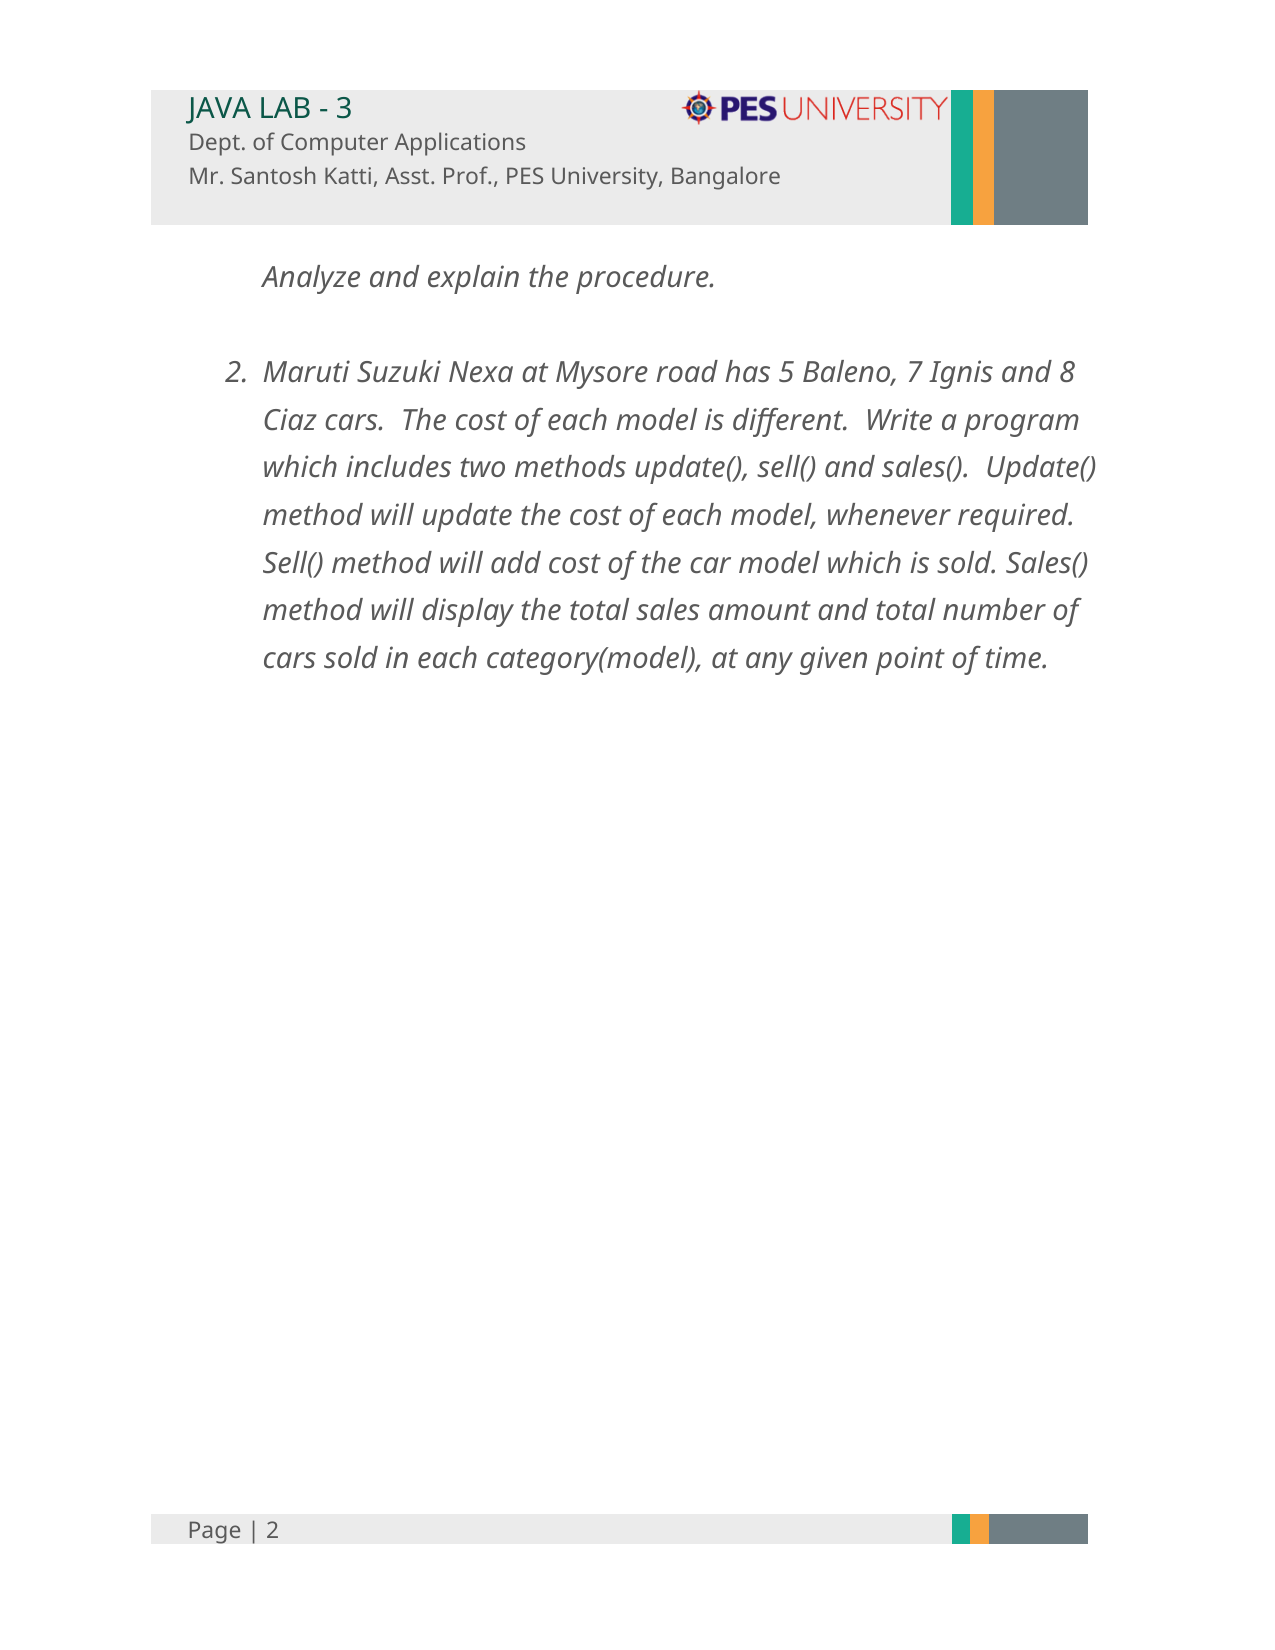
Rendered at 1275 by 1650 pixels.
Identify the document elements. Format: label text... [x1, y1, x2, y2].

picture [680, 90, 950, 124]
text Analyze and explain the procedure. [262, 256, 1125, 296]
list Maruti Suzuki Nexa at Mysore road has 5 Baleno, 7 Ignis and 8 Ciaz cars. The cost of each model is different. Write a program which includes two methods update(), sell() and sales(). Update() method will update the cost of each model, whenever required. Sell() method will add cost of the car model which is sold. Sales() method will display the total sales amount and total number of cars sold in each category(model), at any given point of time. [225, 351, 1125, 677]
